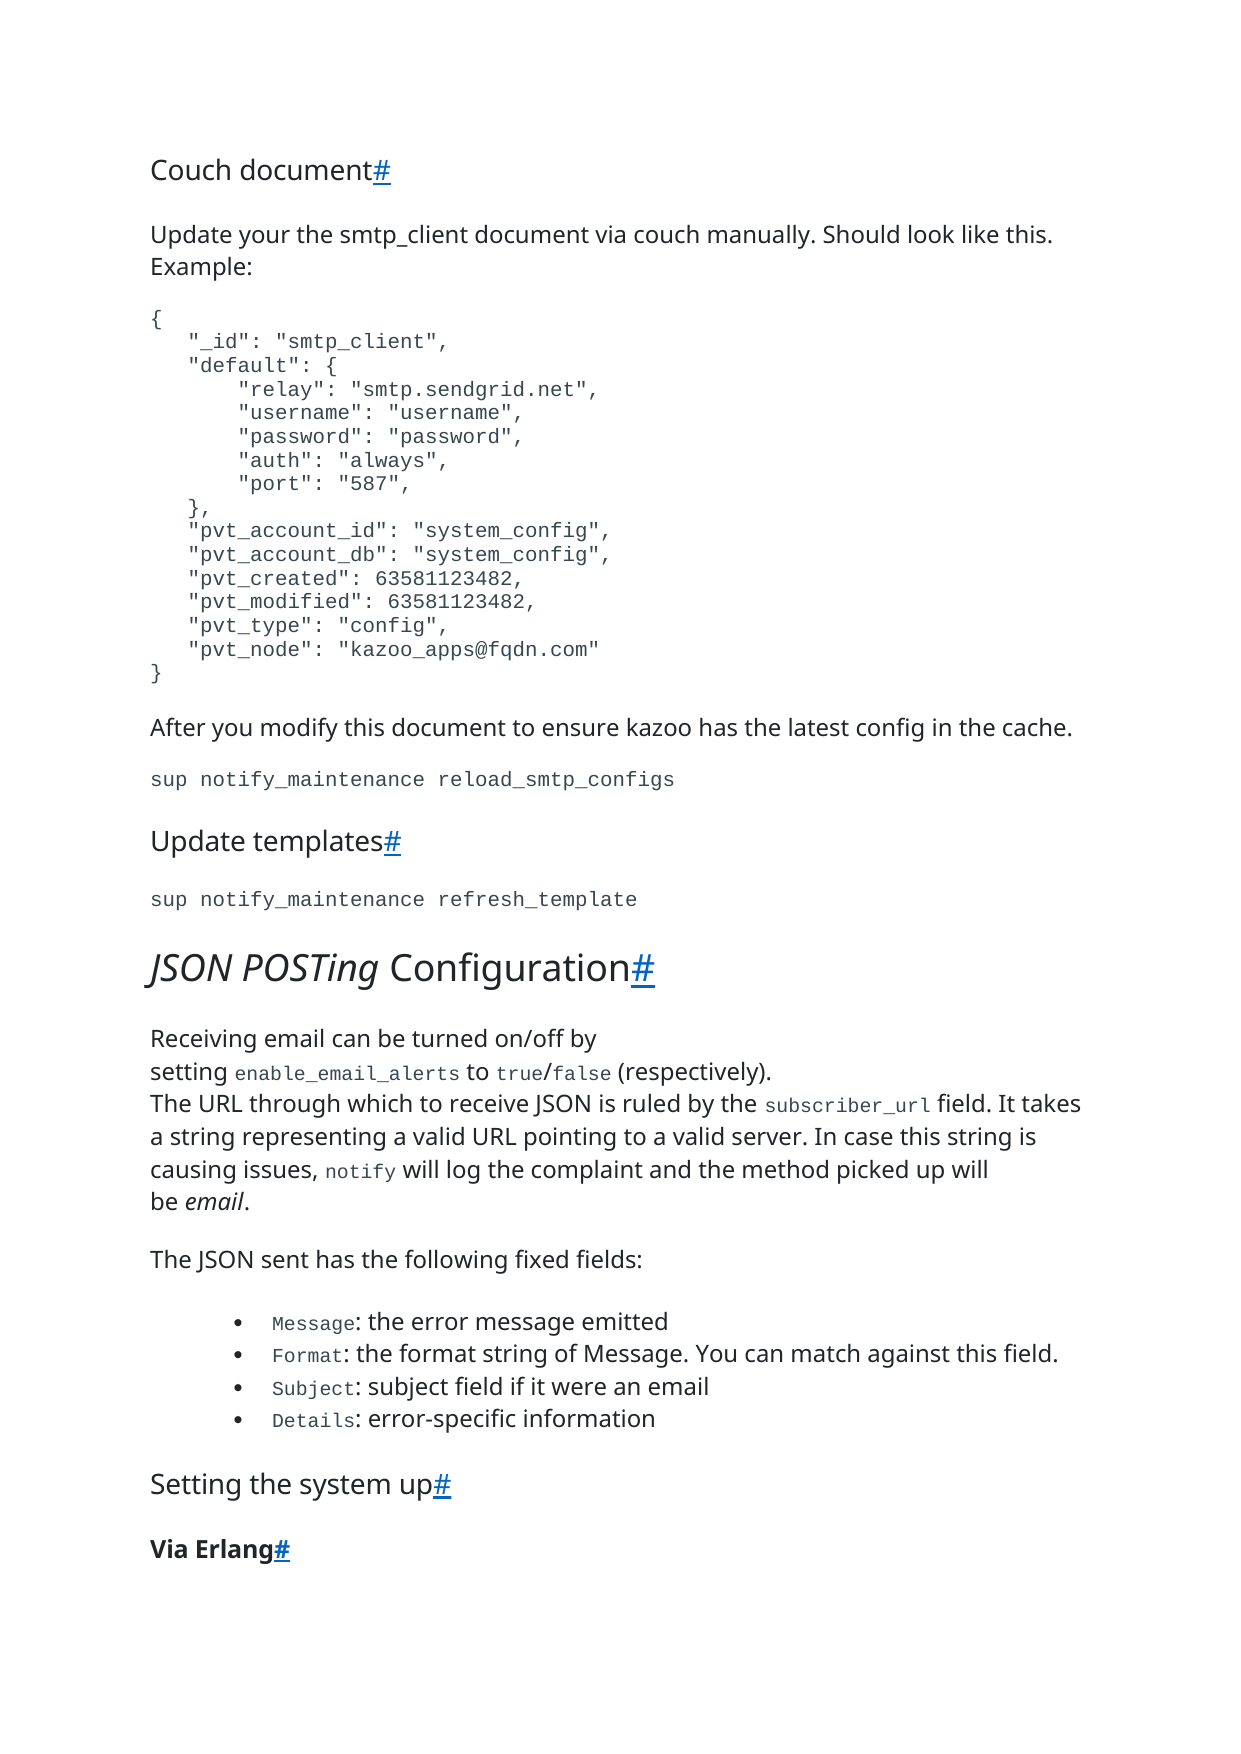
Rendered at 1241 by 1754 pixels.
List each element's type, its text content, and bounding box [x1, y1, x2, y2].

text Receiving email can be turned on/off by setting enable_email_alerts to true/false (respectively). [150, 1022, 1090, 1087]
text "default": { [150, 355, 1090, 379]
text "pvt_modified": 63581123482, [150, 591, 1090, 615]
text "pvt_created": 63581123482, [150, 568, 1090, 591]
text The URL through which to receive JSON is ruled by the subscriber_url field. It takes a string representing a valid URL pointing to a valid server. In case this string is causing issues, notify will log the complaint and the method picked up will be email. [150, 1087, 1090, 1218]
text "_id": "smtp_client", [150, 331, 1090, 355]
text Update your the smtp_client document via couch manually. Should look like this. Example: [150, 217, 1090, 283]
list Message: the error message emitted [234, 1304, 1090, 1337]
text { [150, 308, 1090, 331]
text }, [150, 497, 1090, 521]
text "pvt_account_db": "system_config", [150, 544, 1090, 568]
subtitle Couch document# [150, 150, 1090, 188]
text After you modify this document to ensure kazoo has the latest config in the cache. [150, 711, 1090, 744]
text "username": "username", [150, 402, 1090, 426]
text "relay": "smtp.sendgrid.net", [150, 379, 1090, 402]
subtitle JSON POSTing Configuration# [150, 942, 1090, 993]
subtitle Via Erlang# [150, 1531, 1090, 1566]
text sup notify_maintenance refresh_template [150, 889, 1090, 913]
text "pvt_type": "config", [150, 615, 1090, 639]
subtitle Update templates# [150, 821, 1090, 860]
list Format: the format string of Message. You can match against this field. [234, 1337, 1090, 1369]
text "pvt_node": "kazoo_apps@fqdn.com" [150, 639, 1090, 662]
list Details: error-specific information [234, 1402, 1090, 1435]
text "password": "password", [150, 426, 1090, 449]
text The JSON sent has the following fixed fields: [150, 1243, 1090, 1275]
text "auth": "always", [150, 449, 1090, 473]
text sup notify_maintenance reload_smtp_configs [150, 769, 1090, 792]
list Subject: subject field if it were an email [234, 1369, 1090, 1402]
text "port": "587", [150, 473, 1090, 497]
text "pvt_account_id": "system_config", [150, 521, 1090, 544]
text } [150, 662, 1090, 686]
subtitle Setting the system up# [150, 1464, 1090, 1502]
